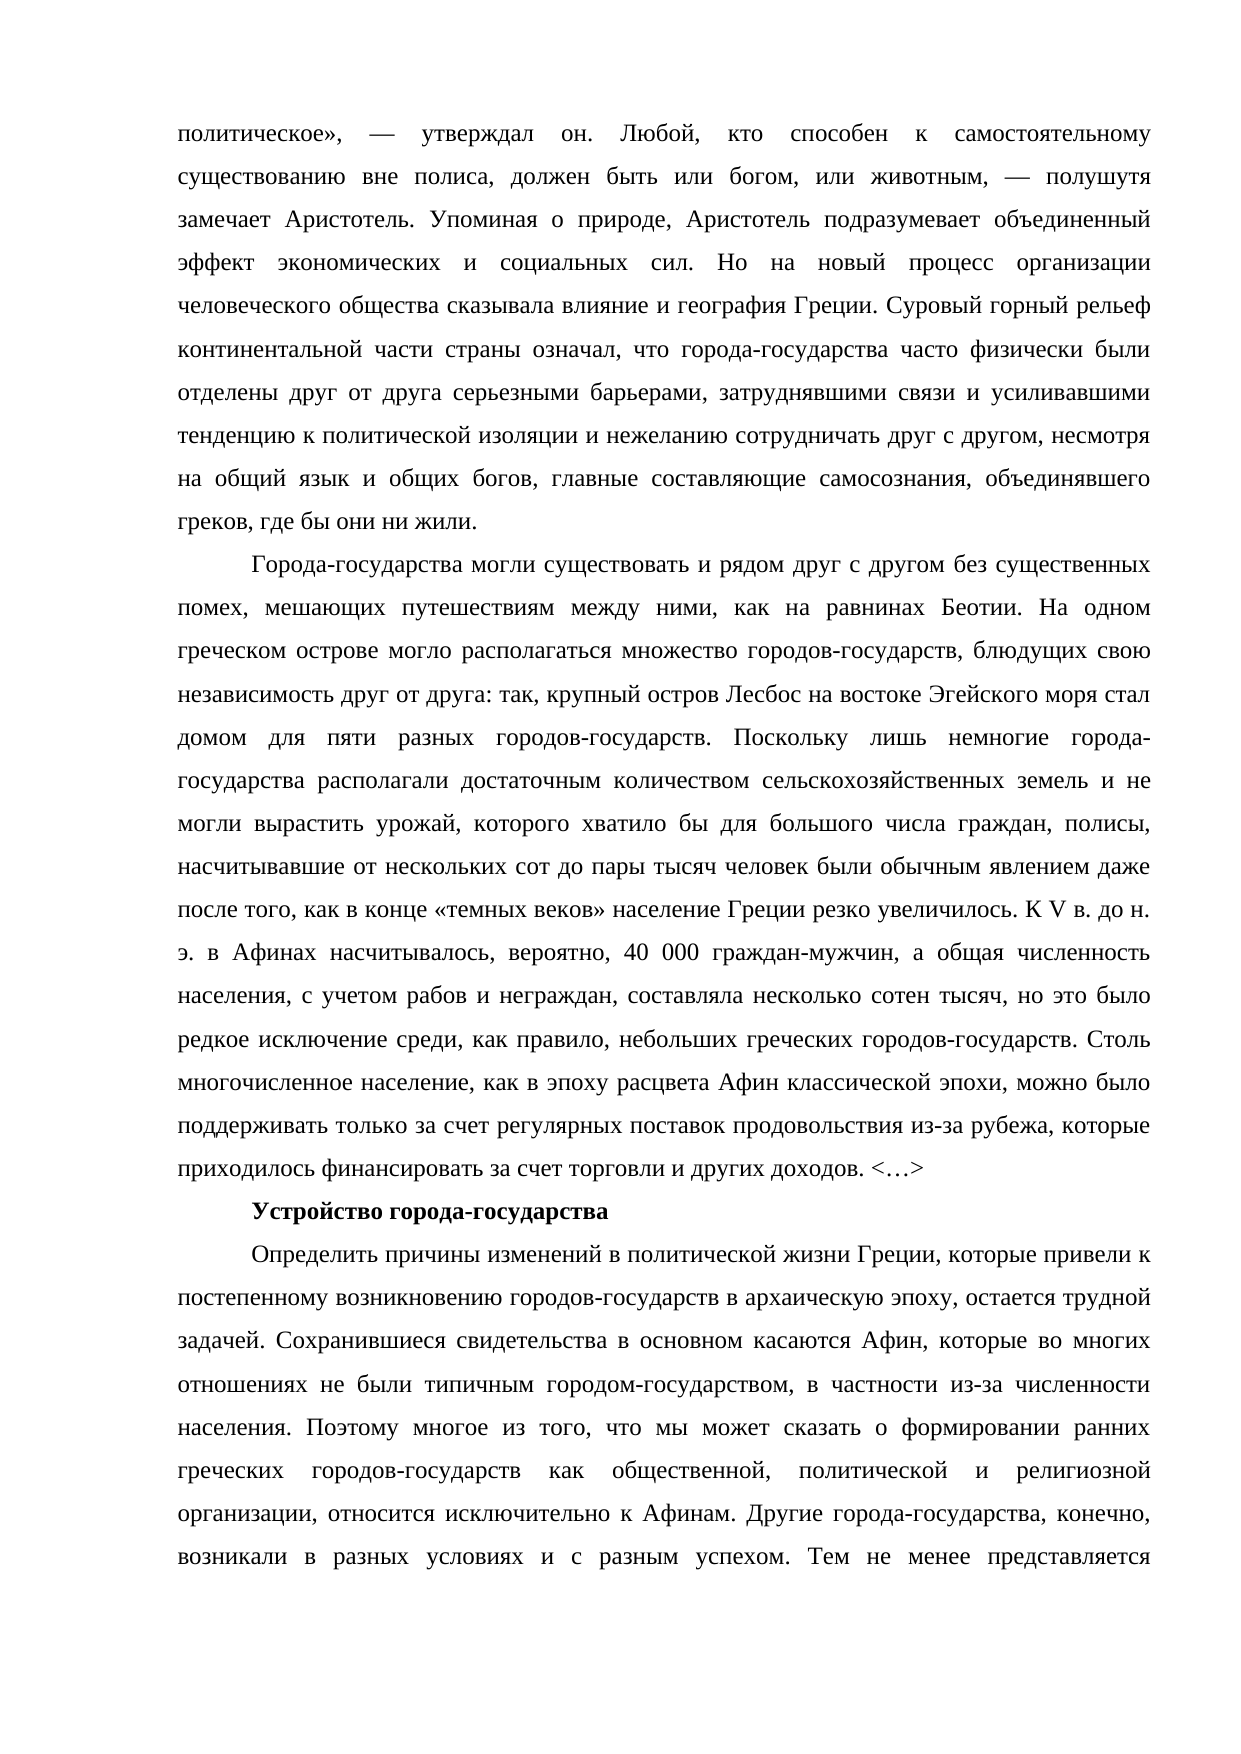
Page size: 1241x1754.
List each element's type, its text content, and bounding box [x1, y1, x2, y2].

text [177, 1239, 1152, 1570]
text Устройство города-государства [177, 1196, 1152, 1225]
text Города-государства могли существовать и рядом друг с другом без существенных помех, мешающих путешествиям между ними, как на равнинах Беотии. На одном греческом острове могло располагаться множество городов-государств, блюдущих свою независимость друг от друга: так, крупный остров Лесбос на востоке Эгейского моря стал домом для пяти разных городов-государств. Поскольку лишь немногие города-государства располагали достаточным количеством сельскохозяйственных земель и не могли вырастить урожай, которого хватило бы для большого числа граждан, полисы, насчитывавшие от нескольких сот до пары тысяч человек были обычным явлением даже после того, как в конце «темных веков» население Греции резко увеличилось. К V в. до н. э. в Афинах насчитывалось, вероятно, 40 000 граждан-мужчин, а общая численность населения, с учетом рабов и неграждан, составляла несколько сотен тысяч, но это было редкое исключение среди, как правило, небольших греческих городов-государств. Столь многочисленное население, как в эпоху расцвета Афин классической эпохи, можно было поддерживать только за счет регулярных поставок продовольствия из-за рубежа, которые приходилось финансировать за счет торговли и других доходов. <…> [177, 549, 1152, 1182]
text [177, 118, 1152, 535]
